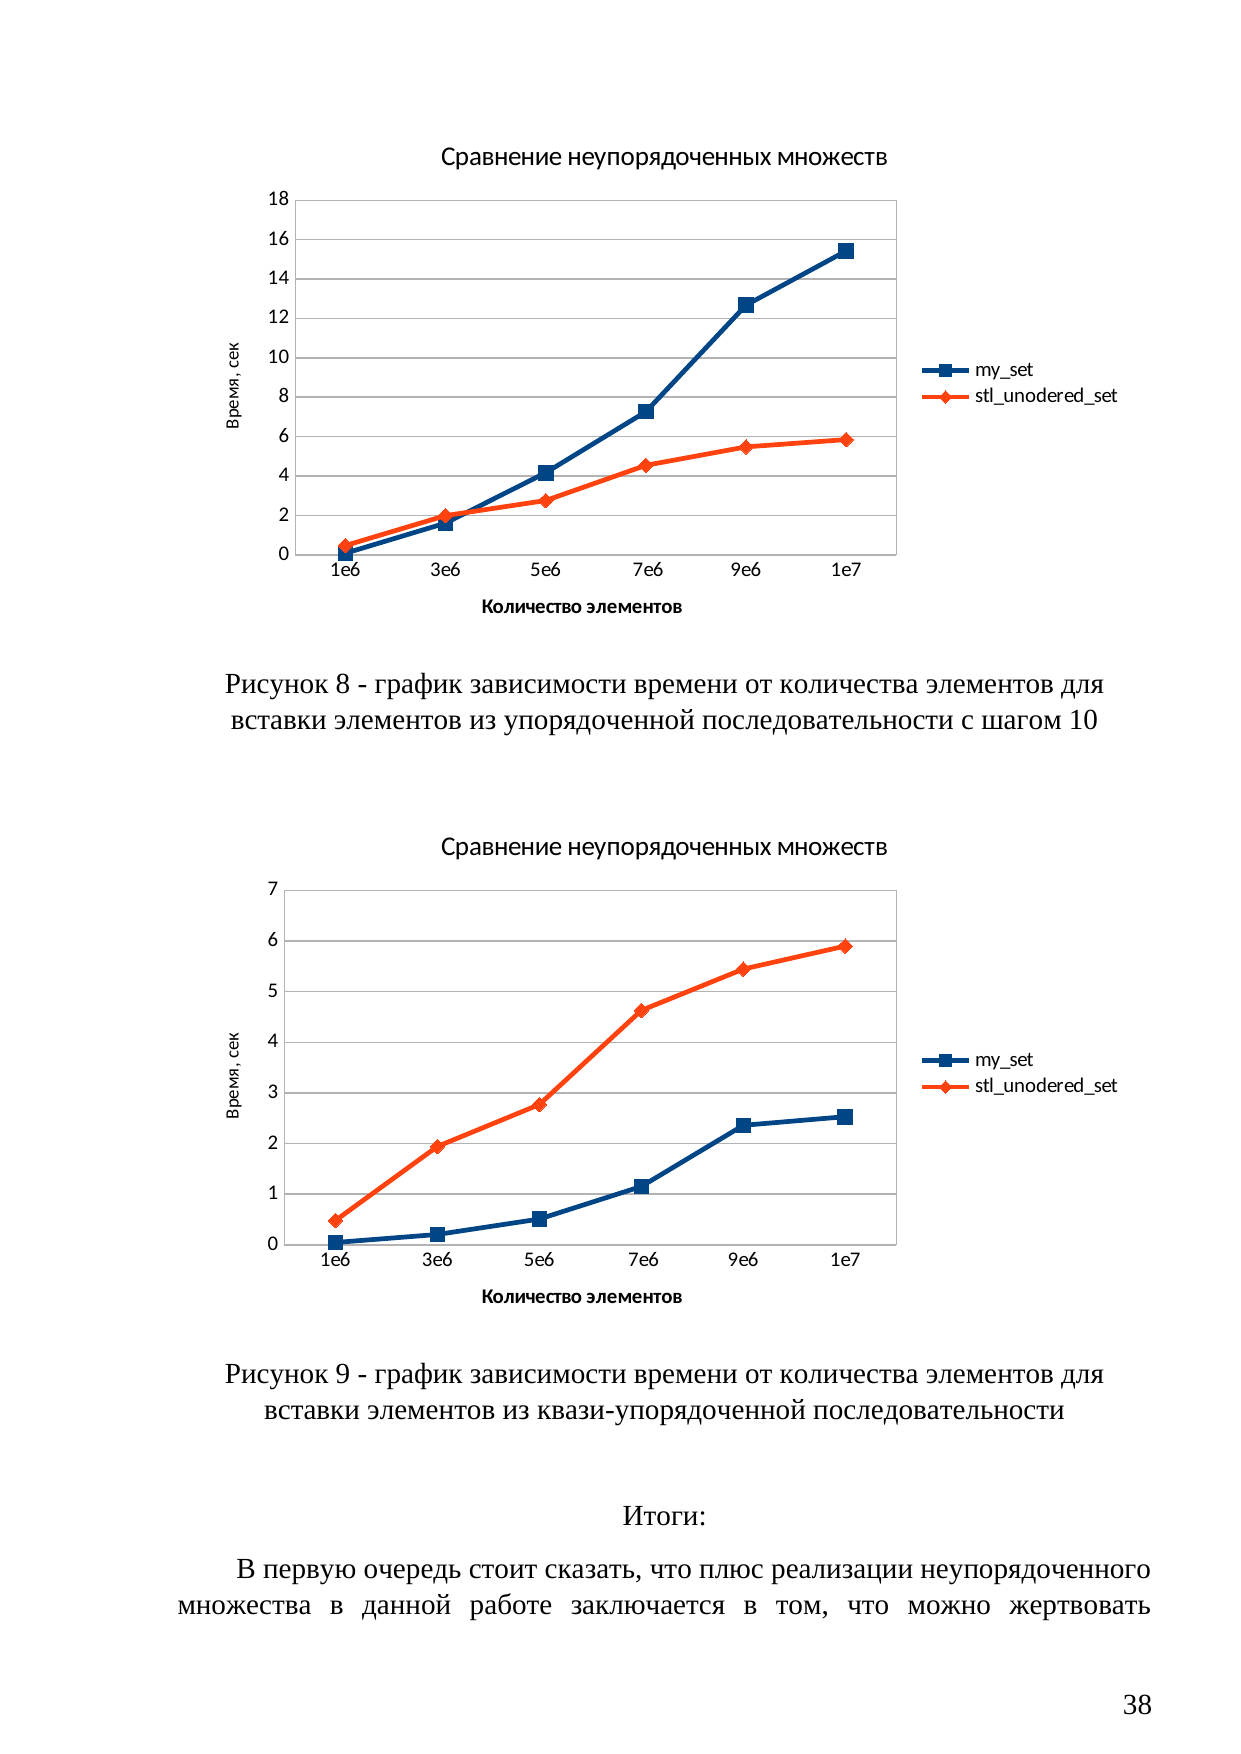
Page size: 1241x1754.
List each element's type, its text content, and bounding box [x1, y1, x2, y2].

text Рисунок 8 - график зависимости времени от количества элементов для вставки элементов из упорядоченной последовательности с шагом 10 [177, 666, 1152, 736]
text Рисунок 9 - график зависимости времени от количества элементов для вставки элементов из квази-упорядоченной последовательности [177, 1356, 1152, 1426]
text Итоги: [177, 1498, 1152, 1531]
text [177, 1551, 1152, 1620]
